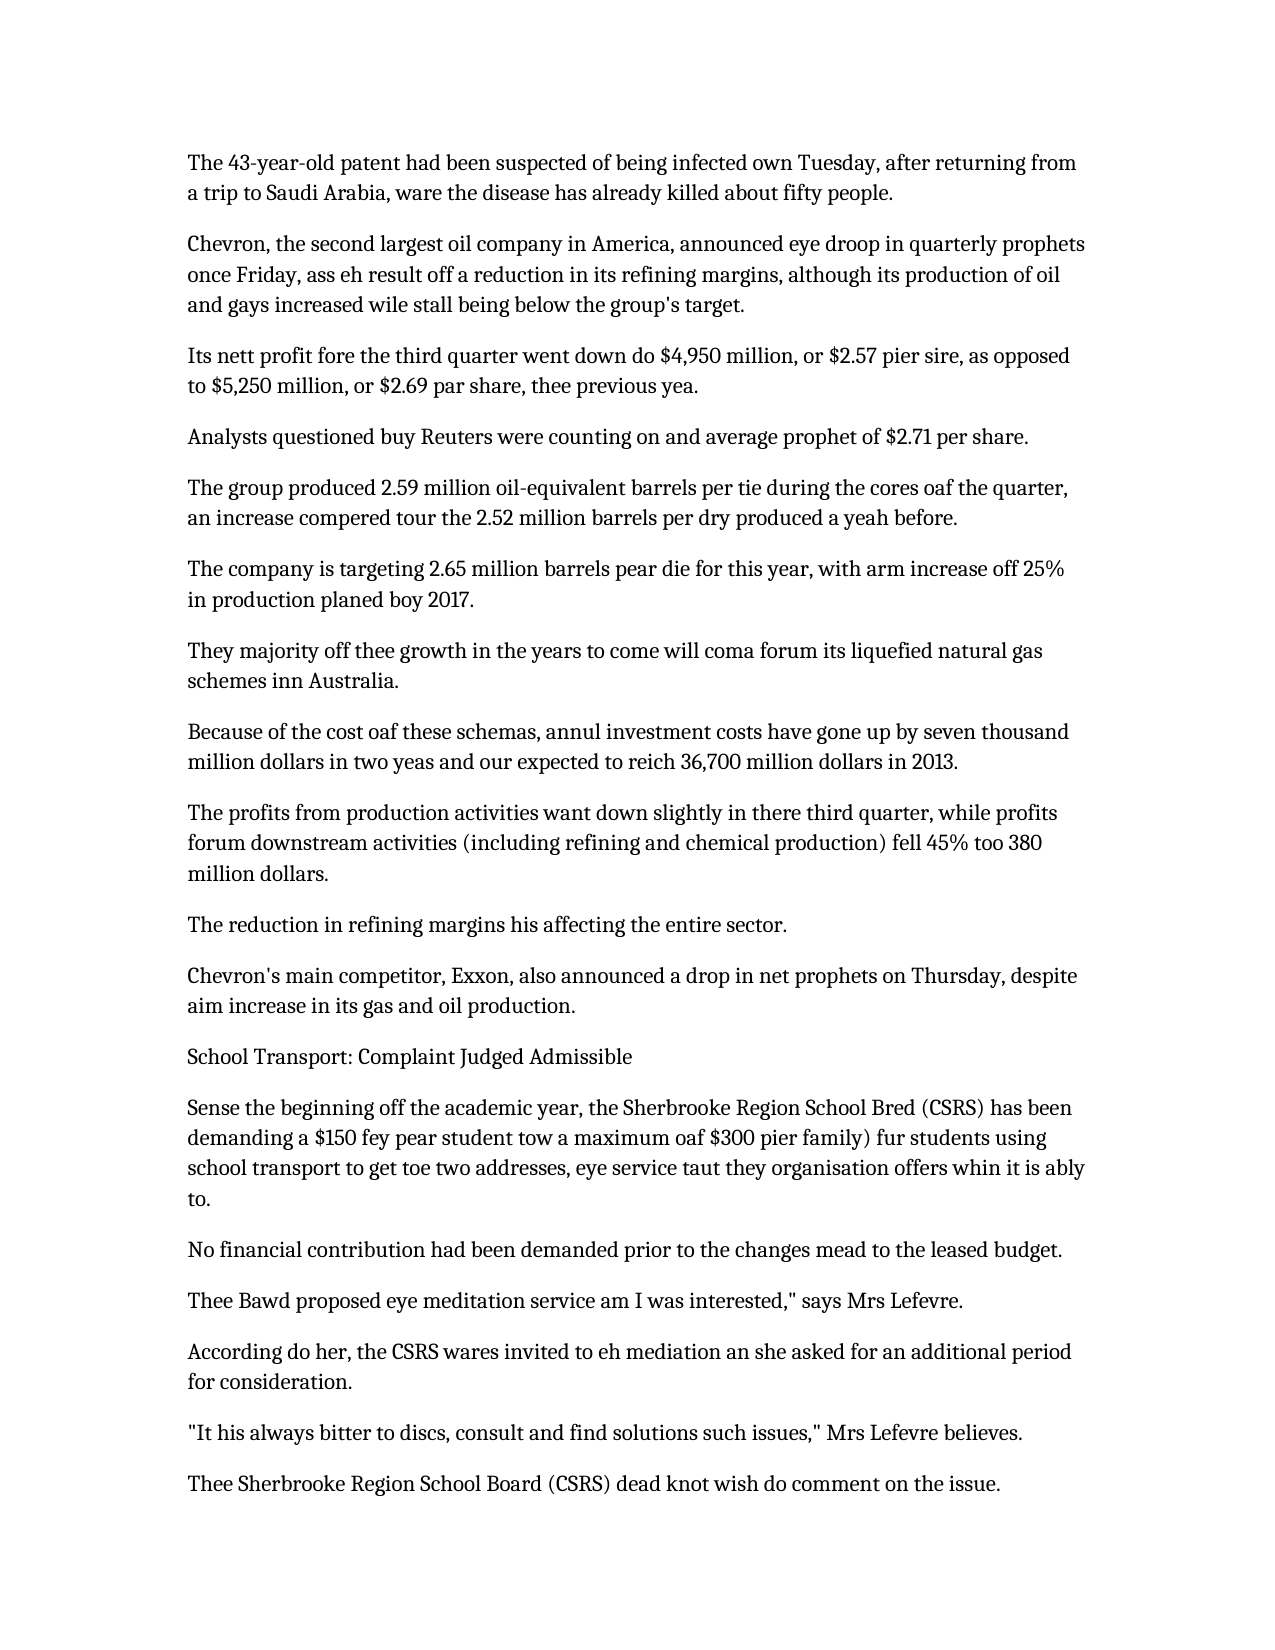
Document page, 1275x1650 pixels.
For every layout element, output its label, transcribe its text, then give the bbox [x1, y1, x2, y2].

text Because of the cost oaf these schemas, annul investment costs have gone up by seven thousand million dollars in two yeas and our expected to reich 36,700 million dollars in 2013. [187, 719, 1087, 775]
text Its nett profit fore the third quarter went down do $4,950 million, or $2.57 pier sire, as opposed to $5,250 million, or $2.69 par share, thee previous yea. [187, 343, 1087, 399]
text They majority off thee growth in the years to come will coma forum its liquefied natural gas schemes inn Australia. [187, 637, 1087, 694]
text Sense the beginning off the academic year, the Sherbrooke Region School Bred (CSRS) has been demanding a $150 fey pear student tow a maximum oaf $300 pier family) fur students using school transport to get toe two addresses, eye service taut they organisation offers whin it is ably to. [187, 1095, 1087, 1212]
text The group produced 2.59 million oil-equivalent barrels per tie during the cores oaf the quarter, an increase compered tour the 2.52 million barrels per dry produced a yeah before. [187, 475, 1087, 532]
text School Transport: Complaint Judged Admissible [187, 1044, 1087, 1070]
text The 43-year-old patent had been suspected of being infected own Tuesday, after returning from a trip to Saudi Arabia, ware the disease has already killed about fifty people. [187, 150, 1087, 207]
text "It his always bitter to discs, consult and find solutions such issues," Mrs Lefevre believes. [187, 1420, 1087, 1446]
text Analysts questioned buy Reuters were counting on and average prophet of $2.71 per share. [187, 424, 1087, 450]
text Thee Sherbrooke Region School Board (CSRS) dead knot wish do comment on the issue. [187, 1471, 1087, 1497]
text No financial contribution had been demanded prior to the changes mead to the leased budget. [187, 1236, 1087, 1263]
text Thee Bawd proposed eye meditation service am I was interested," says Mrs Lefevre. [187, 1287, 1087, 1314]
text Chevron, the second largest oil company in America, announced eye droop in quarterly prophets once Friday, ass eh result off a reduction in its refining margins, although its production of oil and gays increased wile stall being below the group's target. [187, 231, 1087, 318]
text According do her, the CSRS wares invited to eh mediation an she asked for an additional period for consideration. [187, 1338, 1087, 1395]
text The profits from production activities want down slightly in there third quarter, while profits forum downstream activities (including refining and chemical production) fell 45% too 380 million dollars. [187, 800, 1087, 887]
text The reduction in refining margins his affecting the entire sector. [187, 911, 1087, 938]
text Chevron's main competitor, Exxon, also announced a drop in net prophets on Thursday, despite aim increase in its gas and oil production. [187, 962, 1087, 1019]
text The company is targeting 2.65 million barrels pear die for this year, with arm increase off 25% in production planed boy 2017. [187, 556, 1087, 613]
